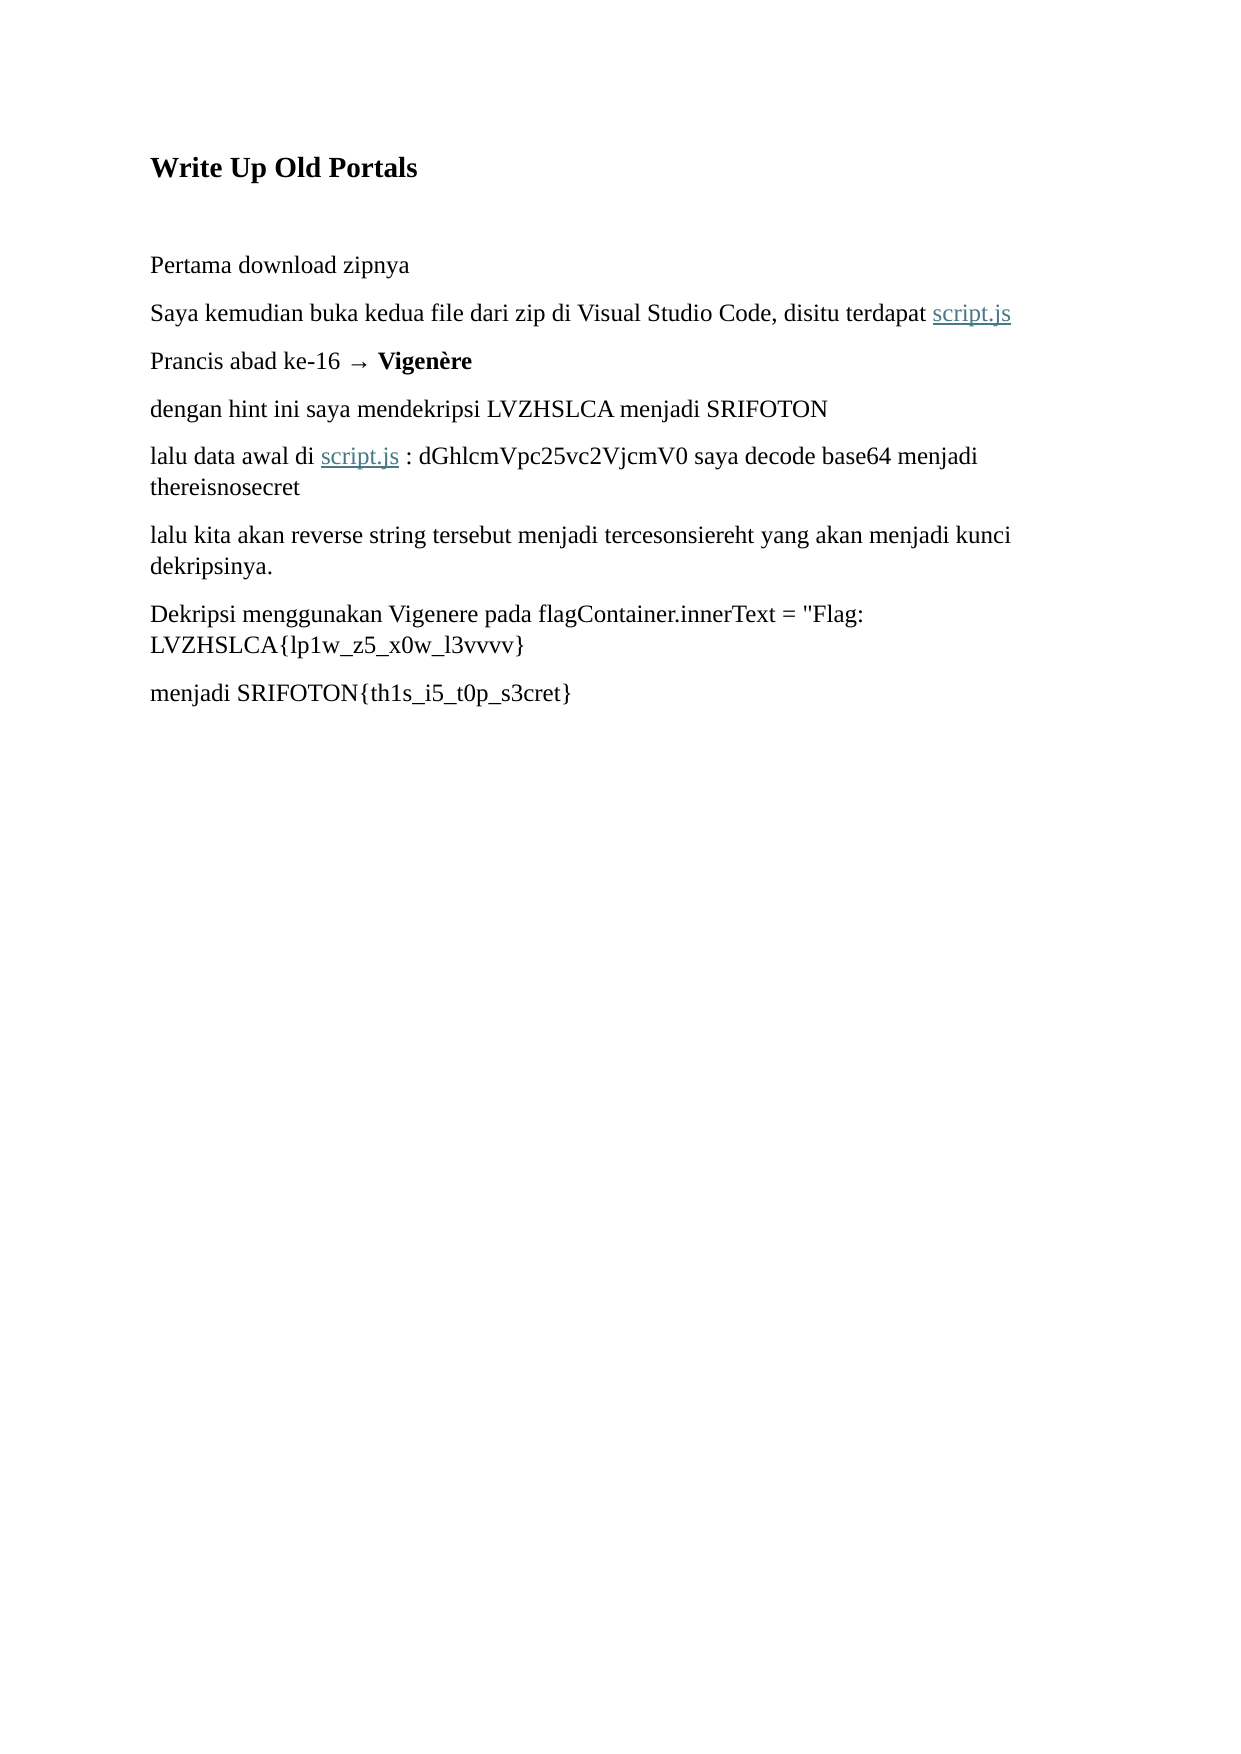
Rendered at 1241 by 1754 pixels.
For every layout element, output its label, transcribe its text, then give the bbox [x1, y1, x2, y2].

text lalu data awal di script.js : dGhlcmVpc25vc2VjcmV0 saya decode base64 menjadi thereisnosecret [150, 441, 1090, 501]
text Dekripsi menggunakan Vigenere pada flagContainer.innerText = "Flag: LVZHSLCA{lp1w_z5_x0w_l3vvvv} [150, 599, 1090, 659]
text Saya kemudian buka kedua file dari zip di Visual Studio Code, disitu terdapat script.js [150, 298, 1090, 327]
text lalu kita akan reverse string tersebut menjadi tercesonsiereht yang akan menjadi kunci dekripsinya. [150, 520, 1090, 580]
text menjadi SRIFOTON{th1s_i5_t0p_s3cret} [150, 678, 1090, 706]
text Prancis abad ke-16 → Vigenère [150, 346, 1090, 375]
text Pertama download zipnya [150, 251, 1090, 279]
text Write Up Old Portals [150, 150, 1090, 183]
text dengan hint ini saya mendekripsi LVZHSLCA menjadi SRIFOTON [150, 394, 1090, 422]
